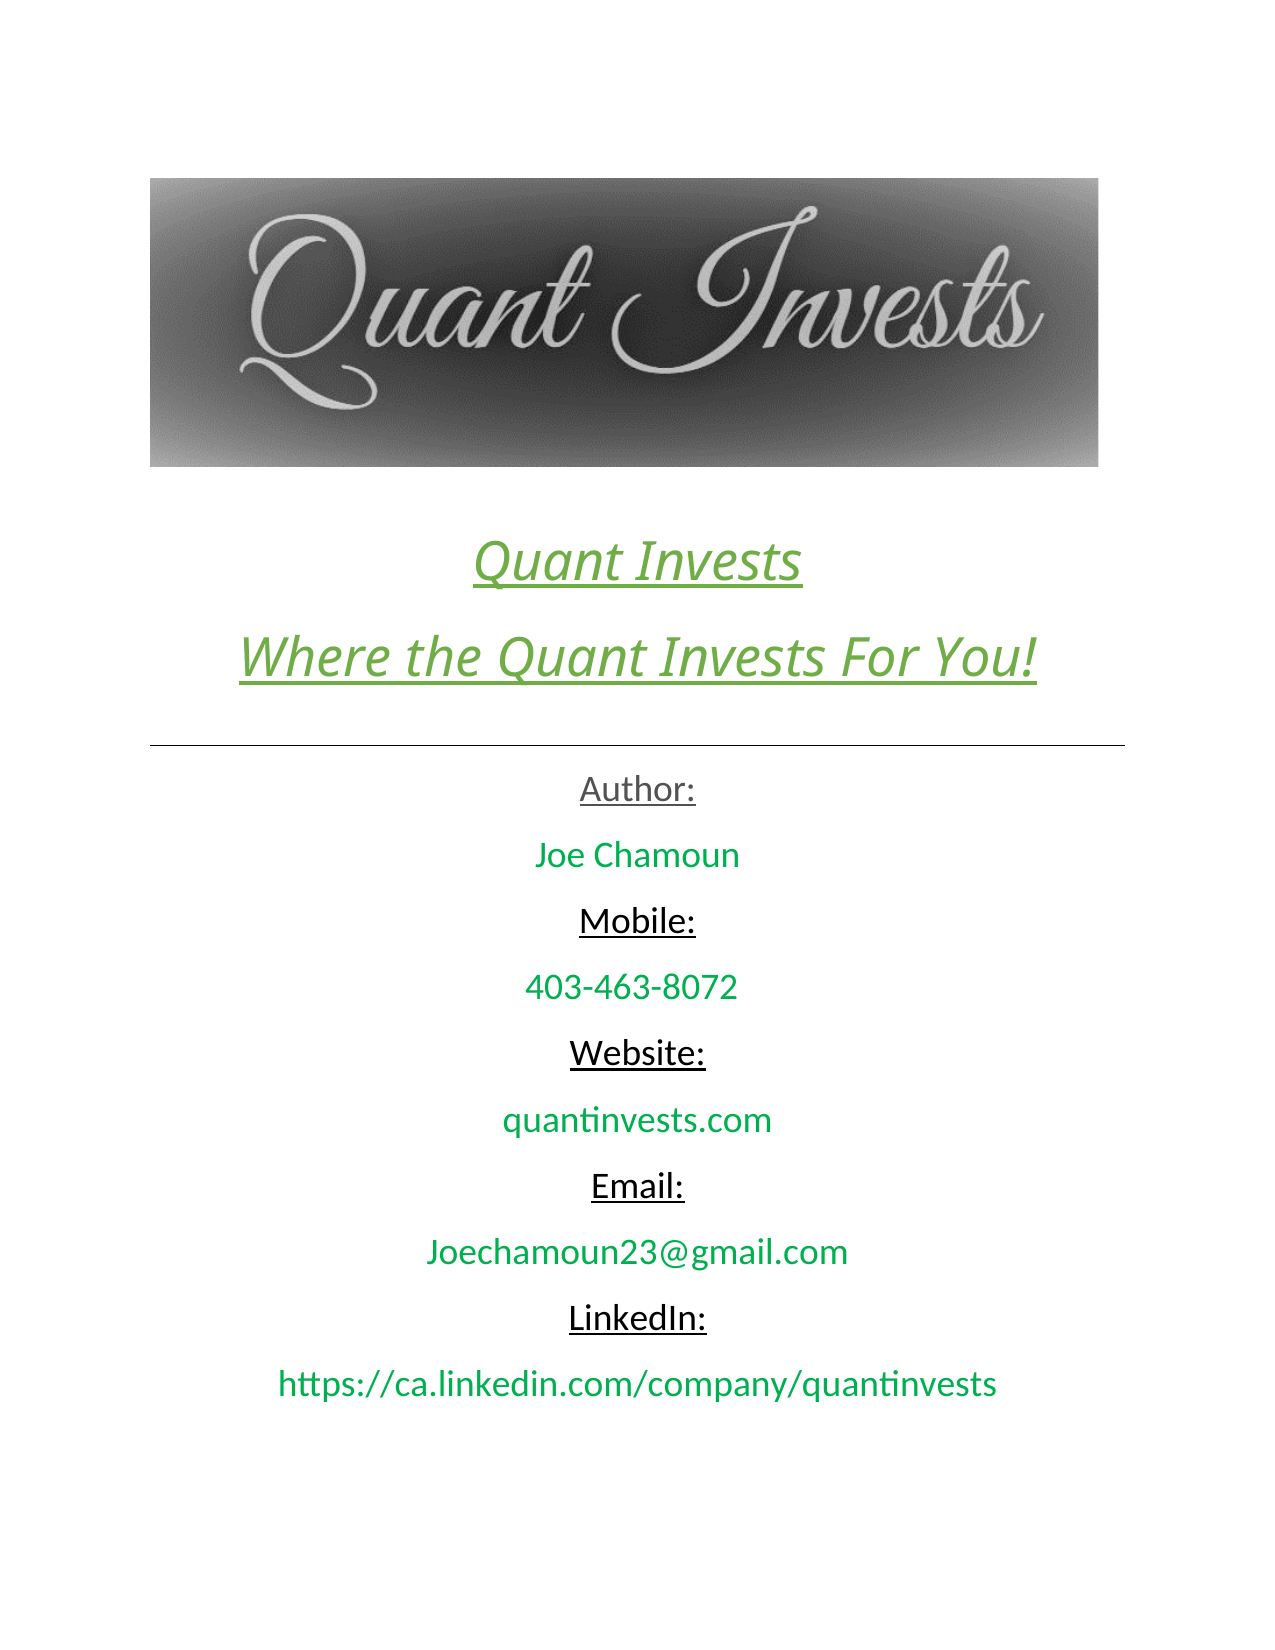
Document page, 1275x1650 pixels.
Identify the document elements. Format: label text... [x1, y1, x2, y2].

text Mobile: [150, 897, 1125, 943]
text Website: [150, 1029, 1125, 1075]
text 403-463-8072 [450, 963, 1125, 1009]
text quantinvests.com [150, 1096, 1125, 1141]
text Joechamoun23@gmail.com [150, 1228, 1125, 1274]
text Quant Invests [150, 522, 1125, 596]
text Where the Quant Invests For You! [150, 618, 1125, 692]
text https://ca.linkedin.com/company/quantinvests [150, 1360, 1125, 1406]
text LinkedIn: [150, 1294, 1125, 1340]
text Email: [150, 1162, 1125, 1207]
picture [150, 178, 1099, 467]
text Joe Chamoun [150, 831, 1125, 877]
text Author: [150, 765, 1125, 811]
